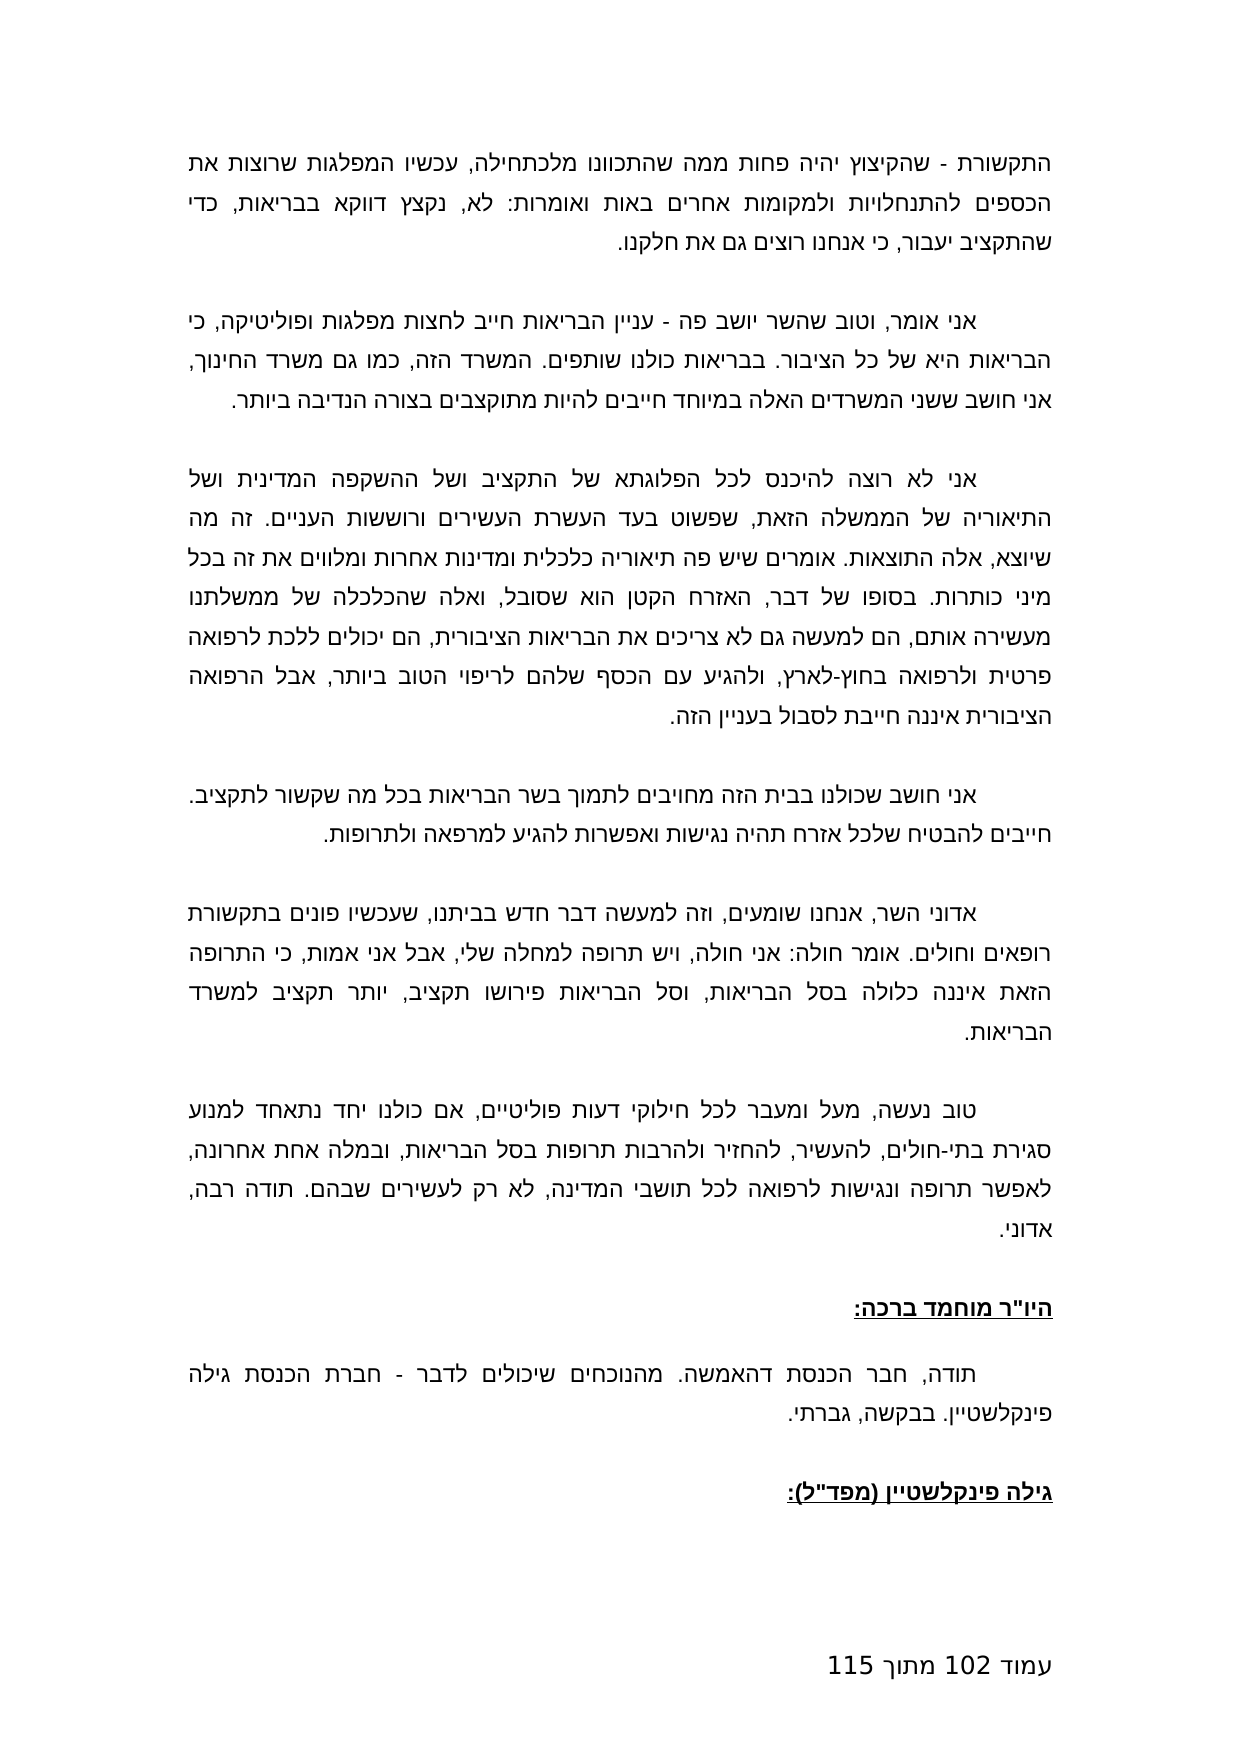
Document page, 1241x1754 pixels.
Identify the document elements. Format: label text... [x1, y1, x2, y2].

text אני אומר, וטוב שהשר יושב פה - עניין הבריאות חייב לחצות מפלגות ופוליטיקה, כי הבריאות היא של כל הציבור. בבריאות כולנו שותפים. המשרד הזה, כמו גם משרד החינוך, אני חושב ששני המשרדים האלה במיוחד חייבים להיות מתוקצבים בצורה הנדיבה ביותר. [187, 308, 1053, 413]
text גילה פינקלשטיין (מפד"ל): [187, 1479, 1053, 1506]
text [187, 150, 1053, 255]
text אני לא רוצה להיכנס לכל הפלוגתא של התקציב ושל ההשקפה המדינית ושל התיאוריה של הממשלה הזאת, שפשוט בעד העשרת העשירים ורוששות העניים. זה מה שיוצא, אלה התוצאות. אומרים שיש פה תיאוריה כלכלית ומדינות אחרות ומלווים את זה בכל מיני כותרות. בסופו של דבר, האזרח הקטן הוא שסובל, ואלה שהכלכלה של ממשלתנו מעשירה אותם, הם למעשה גם לא צריכים את הבריאות הציבורית, הם יכולים ללכת לרפואה פרטית ולרפואה בחוץ-לארץ, ולהגיע עם הכסף שלהם לריפוי הטוב ביותר, אבל הרפואה הציבורית איננה חייבת לסבול בעניין הזה. [187, 466, 1053, 729]
text טוב נעשה, מעל ומעבר לכל חילוקי דעות פוליטיים, אם כולנו יחד נתאחד למנוע סגירת בתי-חולים, להעשיר, להחזיר ולהרבות תרופות בסל הבריאות, ובמלה אחת אחרונה, לאפשר תרופה ונגישות לרפואה לכל תושבי המדינה, לא רק לעשירים שבהם. תודה רבה, אדוני. [187, 1097, 1053, 1242]
text תודה, חבר הכנסת דהאמשה. מהנוכחים שיכולים לדבר - חברת הכנסת גילה פינקלשטיין. בבקשה, גברתי. [187, 1361, 1053, 1427]
text אדוני השר, אנחנו שומעים, וזה למעשה דבר חדש בביתנו, שעכשיו פונים בתקשורת רופאים וחולים. אומר חולה: אני חולה, ויש תרופה למחלה שלי, אבל אני אמות, כי התרופה הזאת איננה כלולה בסל הבריאות, וסל הבריאות פירושו תקציב, יותר תקציב למשרד הבריאות. [187, 900, 1053, 1045]
text אני חושב שכולנו בבית הזה מחויבים לתמוך בשר הבריאות בכל מה שקשור לתקציב. חייבים להבטיח שלכל אזרח תהיה נגישות ואפשרות להגיע למרפאה ולתרופות. [187, 782, 1053, 847]
text היו"ר מוחמד ברכה: [187, 1295, 1053, 1321]
